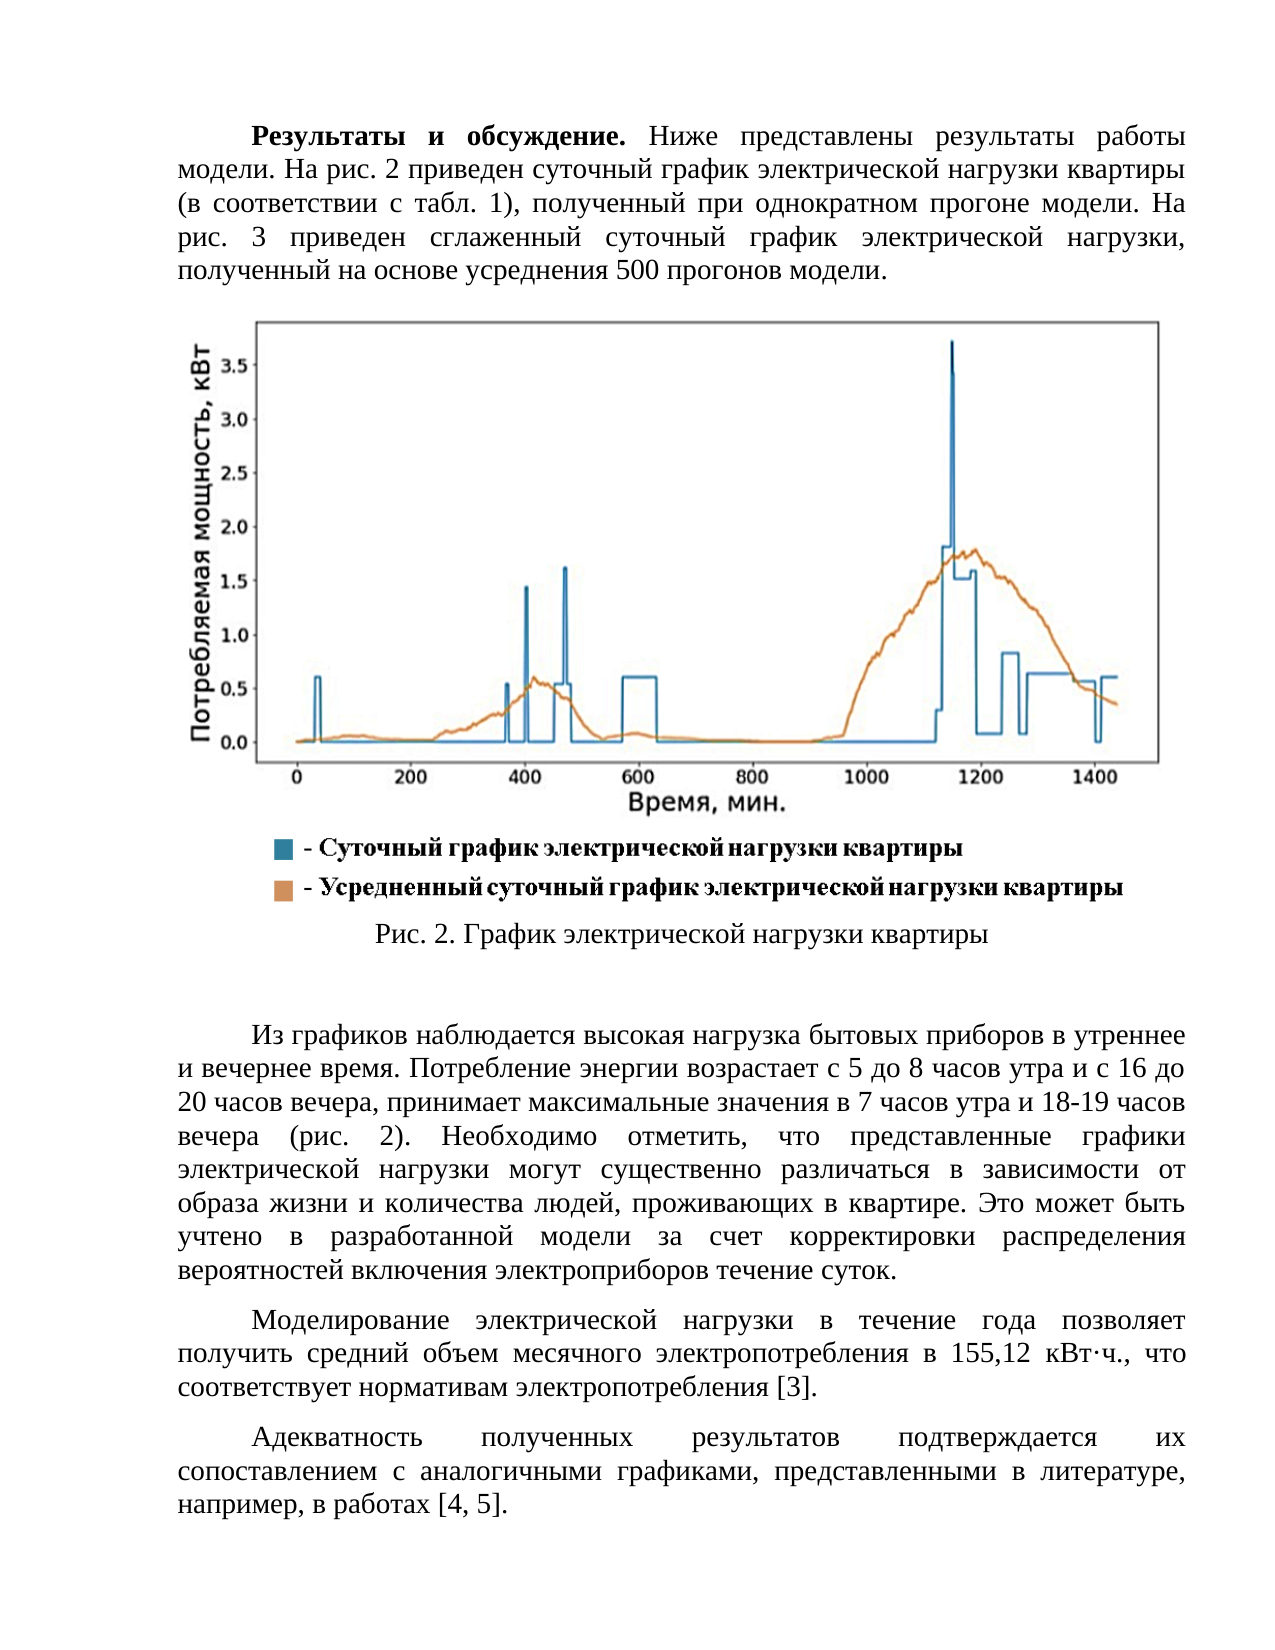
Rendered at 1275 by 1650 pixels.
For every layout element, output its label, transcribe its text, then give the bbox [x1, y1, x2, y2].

picture [177, 302, 1187, 917]
text Результаты и обсуждение. Ниже представлены результаты работы модели. На рис. 2 приведен суточный график электрической нагрузки квартиры (в соответствии с табл. 1), полученный при однократном прогоне модели. На рис. 3 приведен сглаженный суточный график электрической нагрузки, полученный на основе усреднения 500 прогонов модели. [177, 118, 1186, 286]
text Рис. 2. График электрической нагрузки квартиры [177, 917, 1186, 950]
text Из графиков наблюдается высокая нагрузка бытовых приборов в утреннее и вечернее время. Потребление энергии возрастает с 5 до 8 часов утра и с 16 до 20 часов вечера, принимает максимальные значения в 7 часов утра и 18-19 часов вечера (рис. 2). Необходимо отметить, что представленные графики электрической нагрузки могут существенно различаться в зависимости от образа жизни и количества людей, проживающих в квартире. Это может быть учтено в разработанной модели за счет корректировки распределения вероятностей включения электроприборов течение суток. [177, 1017, 1186, 1285]
text Адекватность полученных результатов подтверждается их сопоставлением с аналогичными графиками, представленными в литературе, например, в работах [4, 5]. [177, 1419, 1186, 1520]
text Моделирование электрической нагрузки в течение года позволяет получить средний объем месячного электропотребления в 155,12 кВт·ч., что соответствует нормативам электропотребления [3]. [177, 1302, 1186, 1403]
